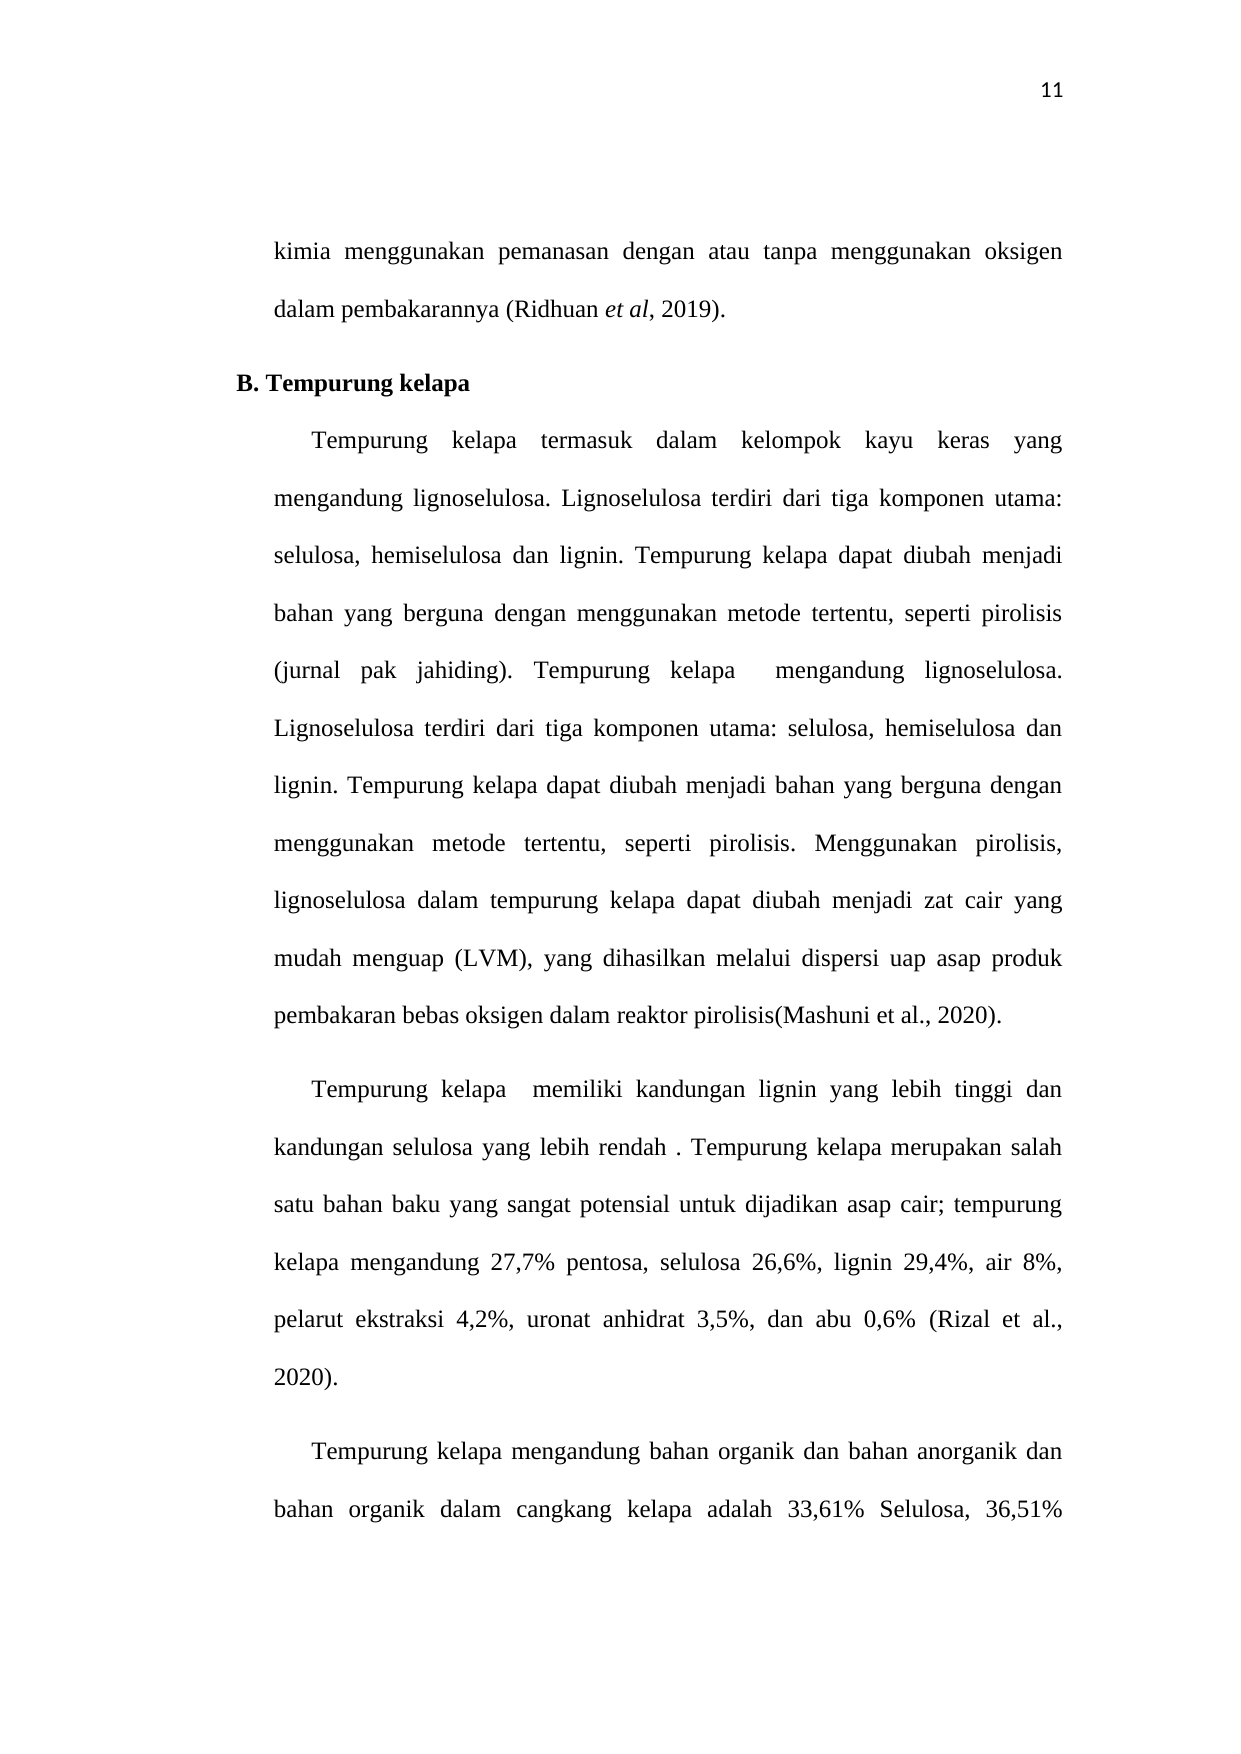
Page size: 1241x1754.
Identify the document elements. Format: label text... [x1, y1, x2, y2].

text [274, 1436, 1063, 1522]
text Tempurung kelapa memiliki kandungan lignin yang lebih tinggi dan kandungan selulosa yang lebih rendah . Tempurung kelapa merupakan salah satu bahan baku yang sangat potensial untuk dijadikan asap cair; tempurung kelapa mengandung 27,7% pentosa, selulosa 26,6%, lignin 29,4%, air 8%, pelarut ekstraksi 4,2%, uronat anhidrat 3,5%, dan abu 0,6% (Rizal et al., 2020). [274, 1074, 1063, 1391]
subtitle B. Tempurung kelapa [236, 368, 1063, 397]
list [274, 236, 1063, 322]
text Tempurung kelapa termasuk dalam kelompok kayu keras yang mengandung lignoselulosa. Lignoselulosa terdiri dari tiga komponen utama: selulosa, hemiselulosa dan lignin. Tempurung kelapa dapat diubah menjadi bahan yang berguna dengan menggunakan metode tertentu, seperti pirolisis (jurnal pak jahiding). Tempurung kelapa mengandung lignoselulosa. Lignoselulosa terdiri dari tiga komponen utama: selulosa, hemiselulosa dan lignin. Tempurung kelapa dapat diubah menjadi bahan yang berguna dengan menggunakan metode tertentu, seperti pirolisis. Menggunakan pirolisis, lignoselulosa dalam tempurung kelapa dapat diubah menjadi zat cair yang mudah menguap (LVM), yang dihasilkan melalui dispersi uap asap produk pembakaran bebas oksigen dalam reaktor pirolisis(Mashuni et al., 2020). [274, 425, 1063, 1029]
